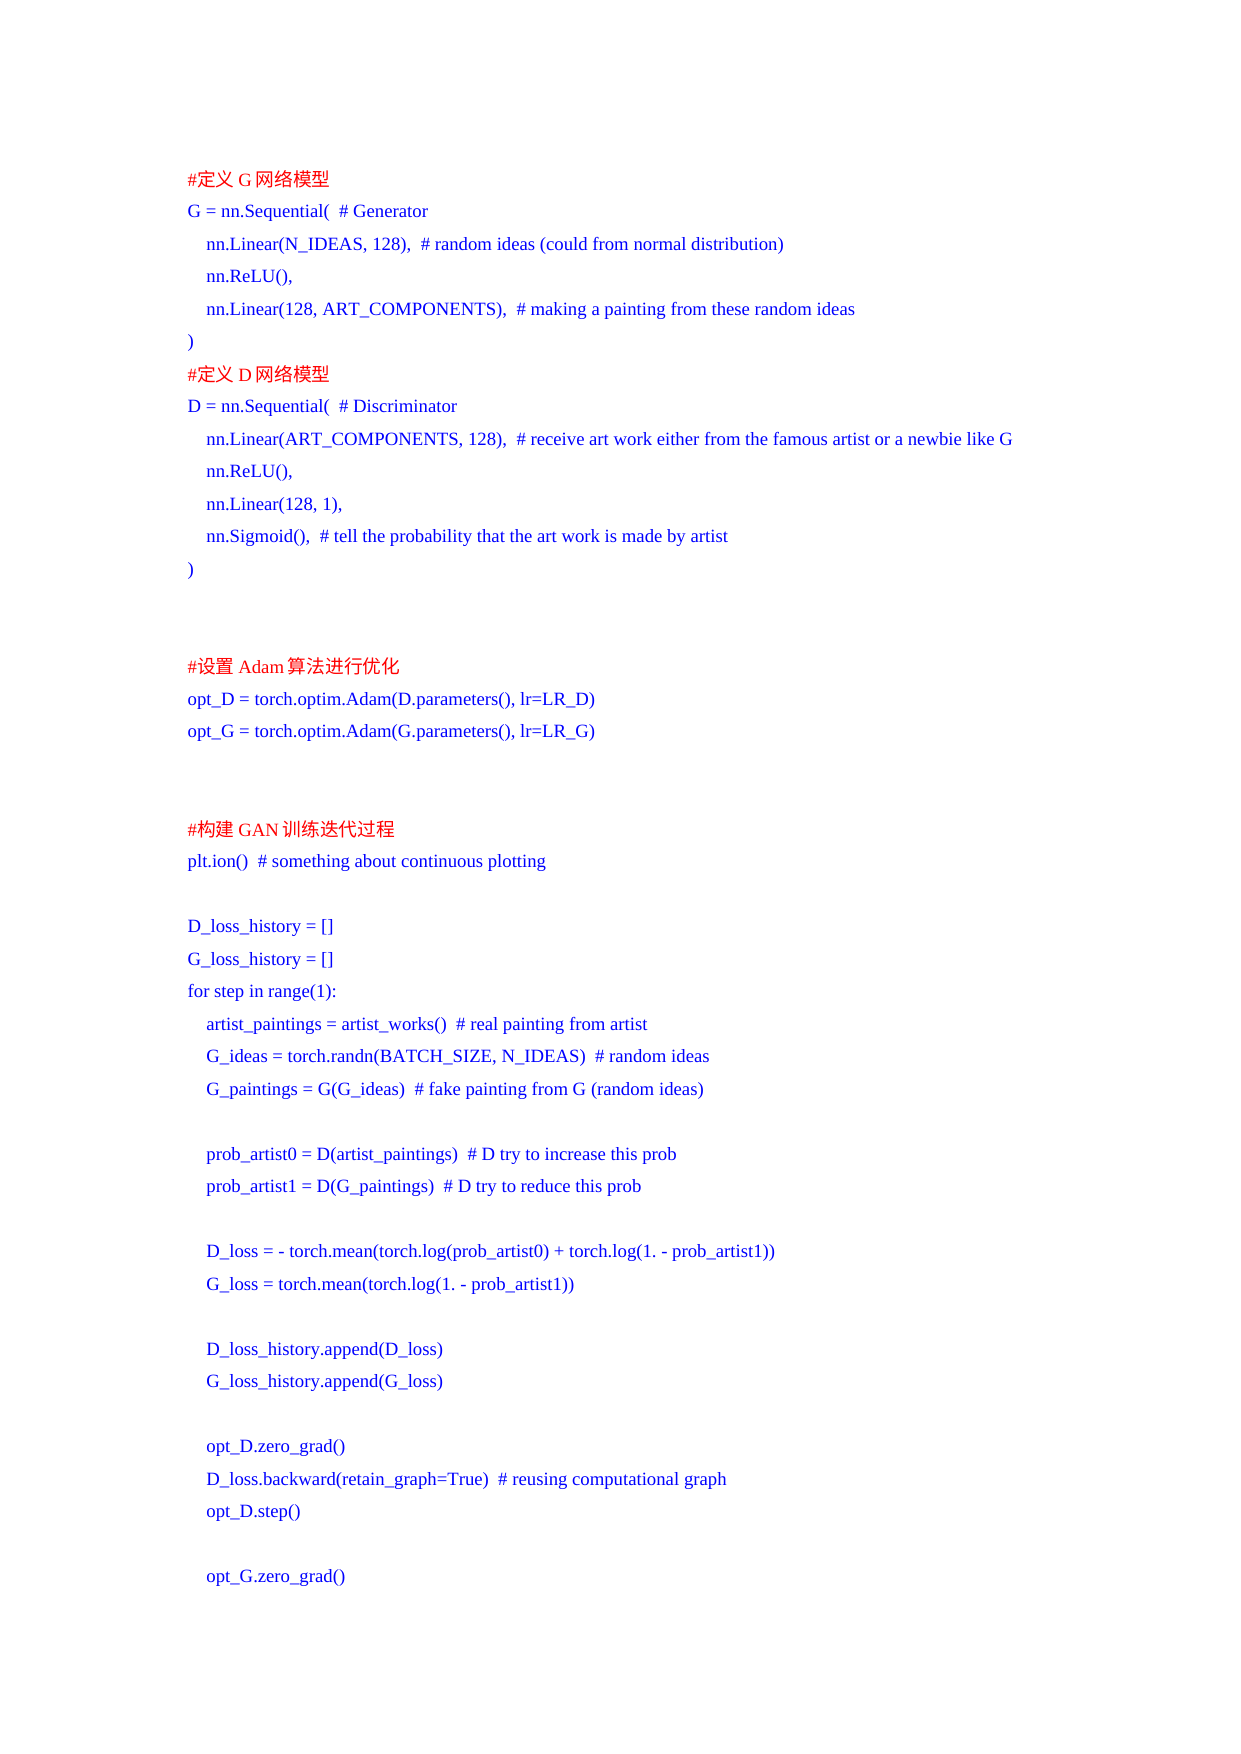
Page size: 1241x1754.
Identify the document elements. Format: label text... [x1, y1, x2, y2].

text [187, 812, 1053, 1592]
text #定义D网络模型 D = nn.Sequential( # Discriminator nn.Linear(ART_COMPONENTS, 128), # receive art work either from the famous artist or a newbie like G nn.ReLU(), nn.Linear(128, 1), nn.Sigmoid(), # tell the probability that the art work is made by artist ) [187, 357, 1053, 649]
text #定义G网络模型 G = nn.Sequential( # Generator nn.Linear(N_IDEAS, 128), # random ideas (could from normal distribution) nn.ReLU(), nn.Linear(128, ART_COMPONENTS), # making a painting from these random ideas ) [187, 162, 1053, 357]
text #设置Adam算法进行优化 opt_D = torch.optim.Adam(D.parameters(), lr=LR_D) opt_G = torch.optim.Adam(G.parameters(), lr=LR_G) [187, 649, 1053, 812]
